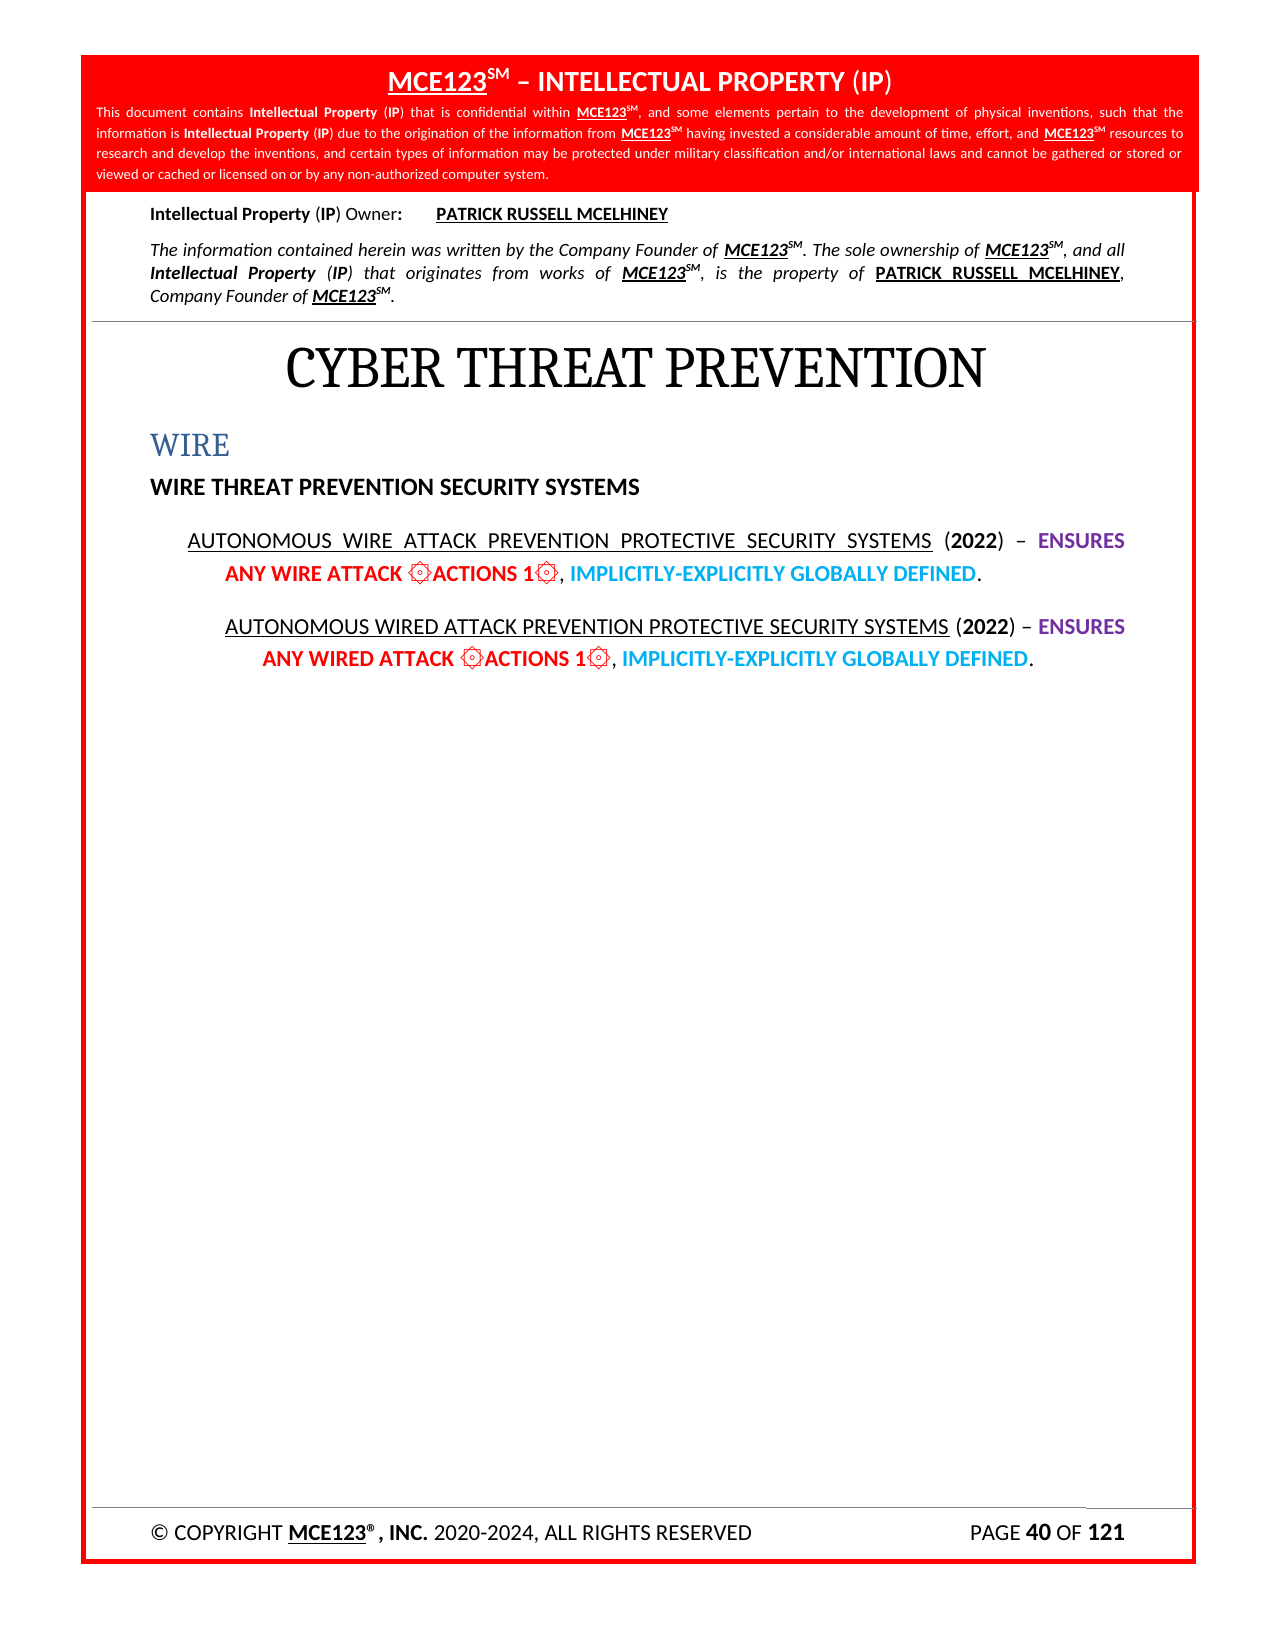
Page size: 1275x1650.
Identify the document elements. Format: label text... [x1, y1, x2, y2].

text AUTONOMOUS WIRE ATTACK PREVENTION PROTECTIVE SECURITY SYSTEMS (2022) – ENSURES ANY WIRE ATTACK ۞ACTIONS 1۞, IMPLICITLY-EXPLICITLY GLOBALLY DEFINED. [187, 527, 1125, 587]
title CYBER THREAT PREVENTION [150, 335, 1125, 402]
text WIRE THREAT PREVENTION SECURITY SYSTEMS [150, 471, 1125, 501]
subtitle WIRE [150, 427, 1125, 465]
text AUTONOMOUS WIRED ATTACK PREVENTION PROTECTIVE SECURITY SYSTEMS (2022) – ENSURES ANY WIRED ATTACK ۞ACTIONS 1۞, IMPLICITLY-EXPLICITLY GLOBALLY DEFINED. [225, 612, 1125, 672]
